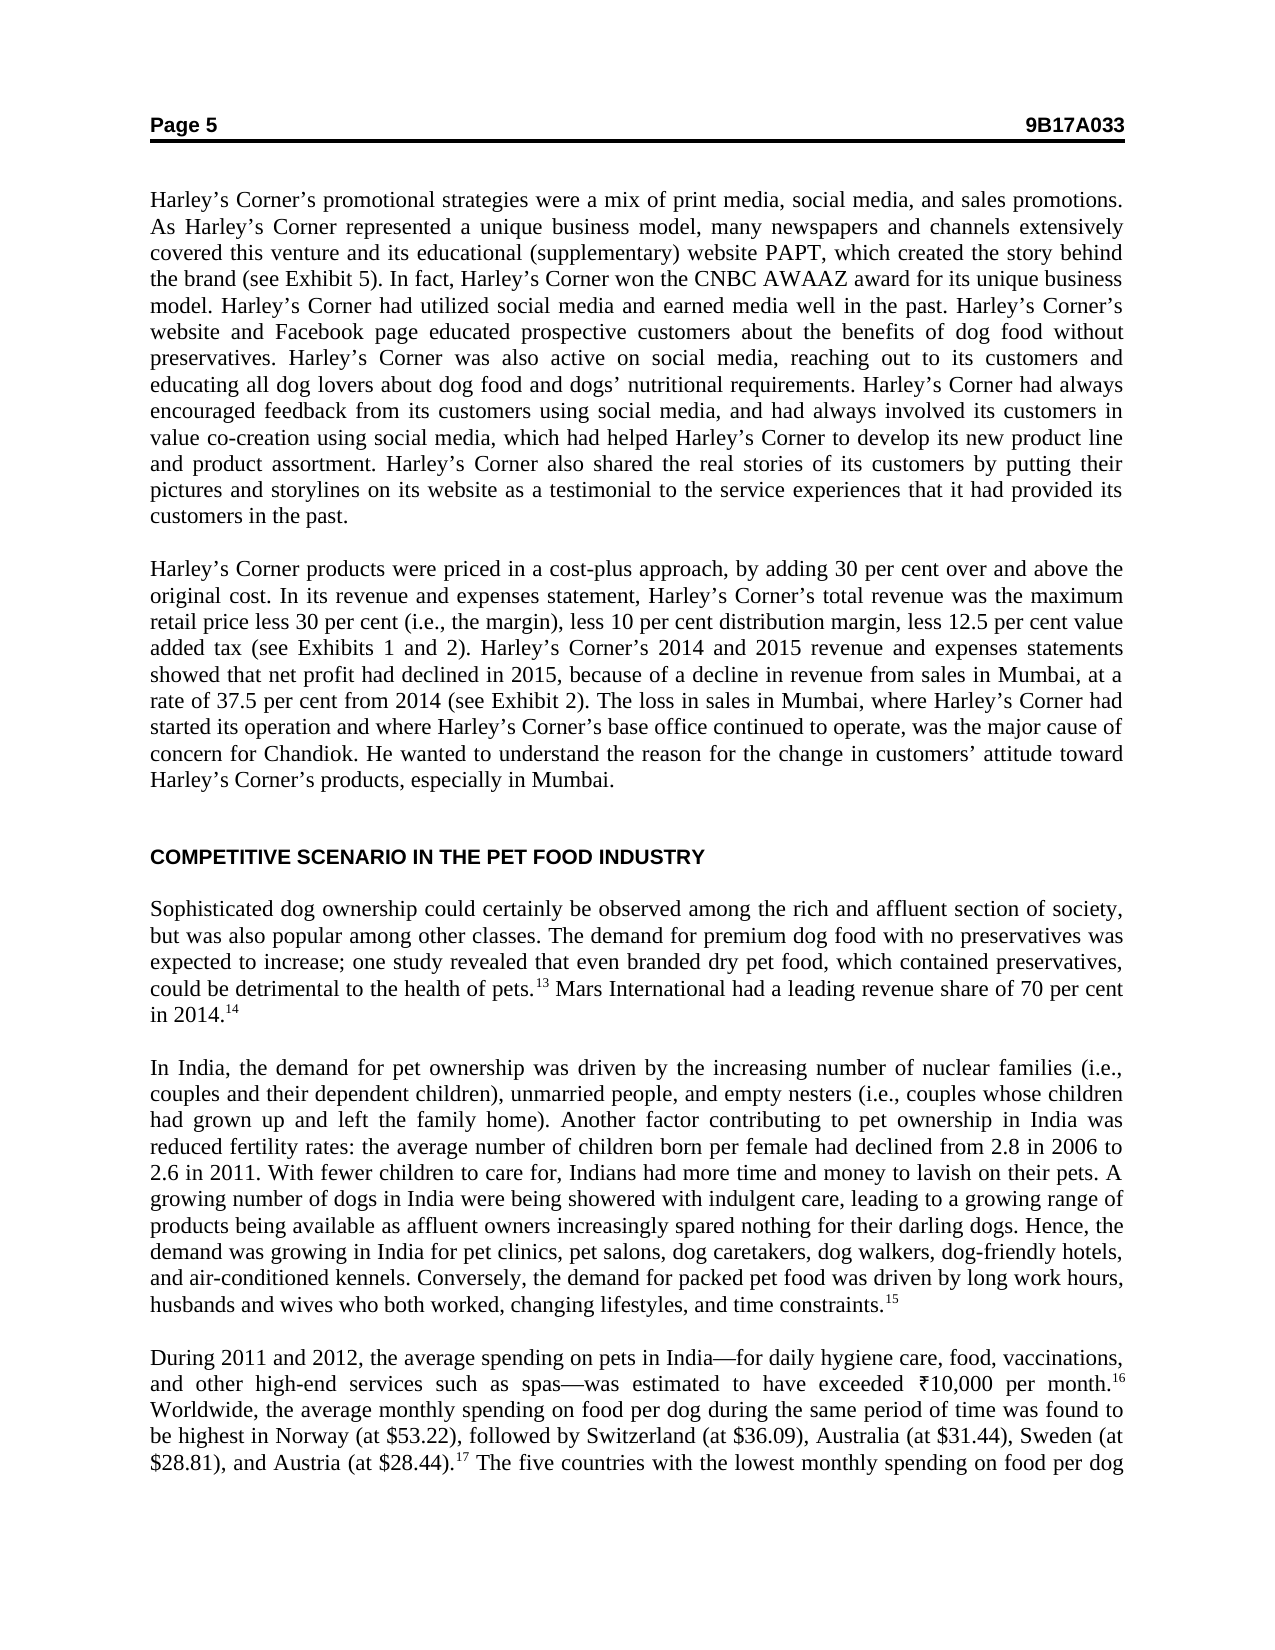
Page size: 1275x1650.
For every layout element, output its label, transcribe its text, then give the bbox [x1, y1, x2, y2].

text Harley’s Corner’s promotional strategies were a mix of print media, social media, and sales promotions. As Harley’s Corner represented a unique business model, many newspapers and channels extensively covered this venture and its educational (supplementary) website PAPT, which created the story behind the brand (see Exhibit 5). In fact, Harley’s Corner won the CNBC AWAAZ award for its unique business model. Harley’s Corner had utilized social media and earned media well in the past. Harley’s Corner’s website and Facebook page educated prospective customers about the benefits of dog food without preservatives. Harley’s Corner was also active on social media, reaching out to its customers and educating all dog lovers about dog food and dogs’ nutritional requirements. Harley’s Corner had always encouraged feedback from its customers using social media, and had always involved its customers in value co-creation using social media, which had helped Harley’s Corner to develop its new product line and product assortment. Harley’s Corner also shared the real stories of its customers by putting their pictures and storylines on its website as a testimonial to the service experiences that it had provided its customers in the past. [150, 186, 1125, 529]
text Competitive Scenario in the Pet Food Industry [150, 845, 1125, 869]
text In India, the demand for pet ownership was driven by the increasing number of nuclear families (i.e., couples and their dependent children), unmarried people, and empty nesters (i.e., couples whose children had grown up and left the family home). Another factor contributing to pet ownership in India was reduced fertility rates: the average number of children born per female had declined from 2.8 in 2006 to 2.6 in 2011. With fewer children to care for, Indians had more time and money to lavish on their pets. A growing number of dogs in India were being showered with indulgent care, leading to a growing range of products being available as affluent owners increasingly spared nothing for their darling dogs. Hence, the demand was growing in India for pet clinics, pet salons, dog caretakers, dog walkers, dog-friendly hotels, and air-conditioned kennels. Conversely, the demand for packed pet food was driven by long work hours, husbands and wives who both worked, changing lifestyles, and time constraints. [150, 1054, 1125, 1317]
text Harley’s Corner products were priced in a cost-plus approach, by adding 30 per cent over and above the original cost. In its revenue and expenses statement, Harley’s Corner’s total revenue was the maximum retail price less 30 per cent (i.e., the margin), less 10 per cent distribution margin, less 12.5 per cent value added tax (see Exhibits 1 and 2). Harley’s Corner’s 2014 and 2015 revenue and expenses statements showed that net profit had declined in 2015, because of a decline in revenue from sales in Mumbai, at a rate of 37.5 per cent from 2014 (see Exhibit 2). The loss in sales in Mumbai, where Harley’s Corner had started its operation and where Harley’s Corner’s base office continued to operate, was the major cause of concern for Chandiok. He wanted to understand the reason for the change in customers’ attitude toward Harley’s Corner’s products, especially in Mumbai. [150, 555, 1125, 792]
text Sophisticated dog ownership could certainly be observed among the rich and affluent section of society, but was also popular among other classes. The demand for premium dog food with no preservatives was expected to increase; one study revealed that even branded dry pet food, which contained preservatives, could be detrimental to the health of pets. Mars International had a leading revenue share of 70 per cent in 2014. [150, 896, 1125, 1027]
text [150, 1343, 1125, 1475]
